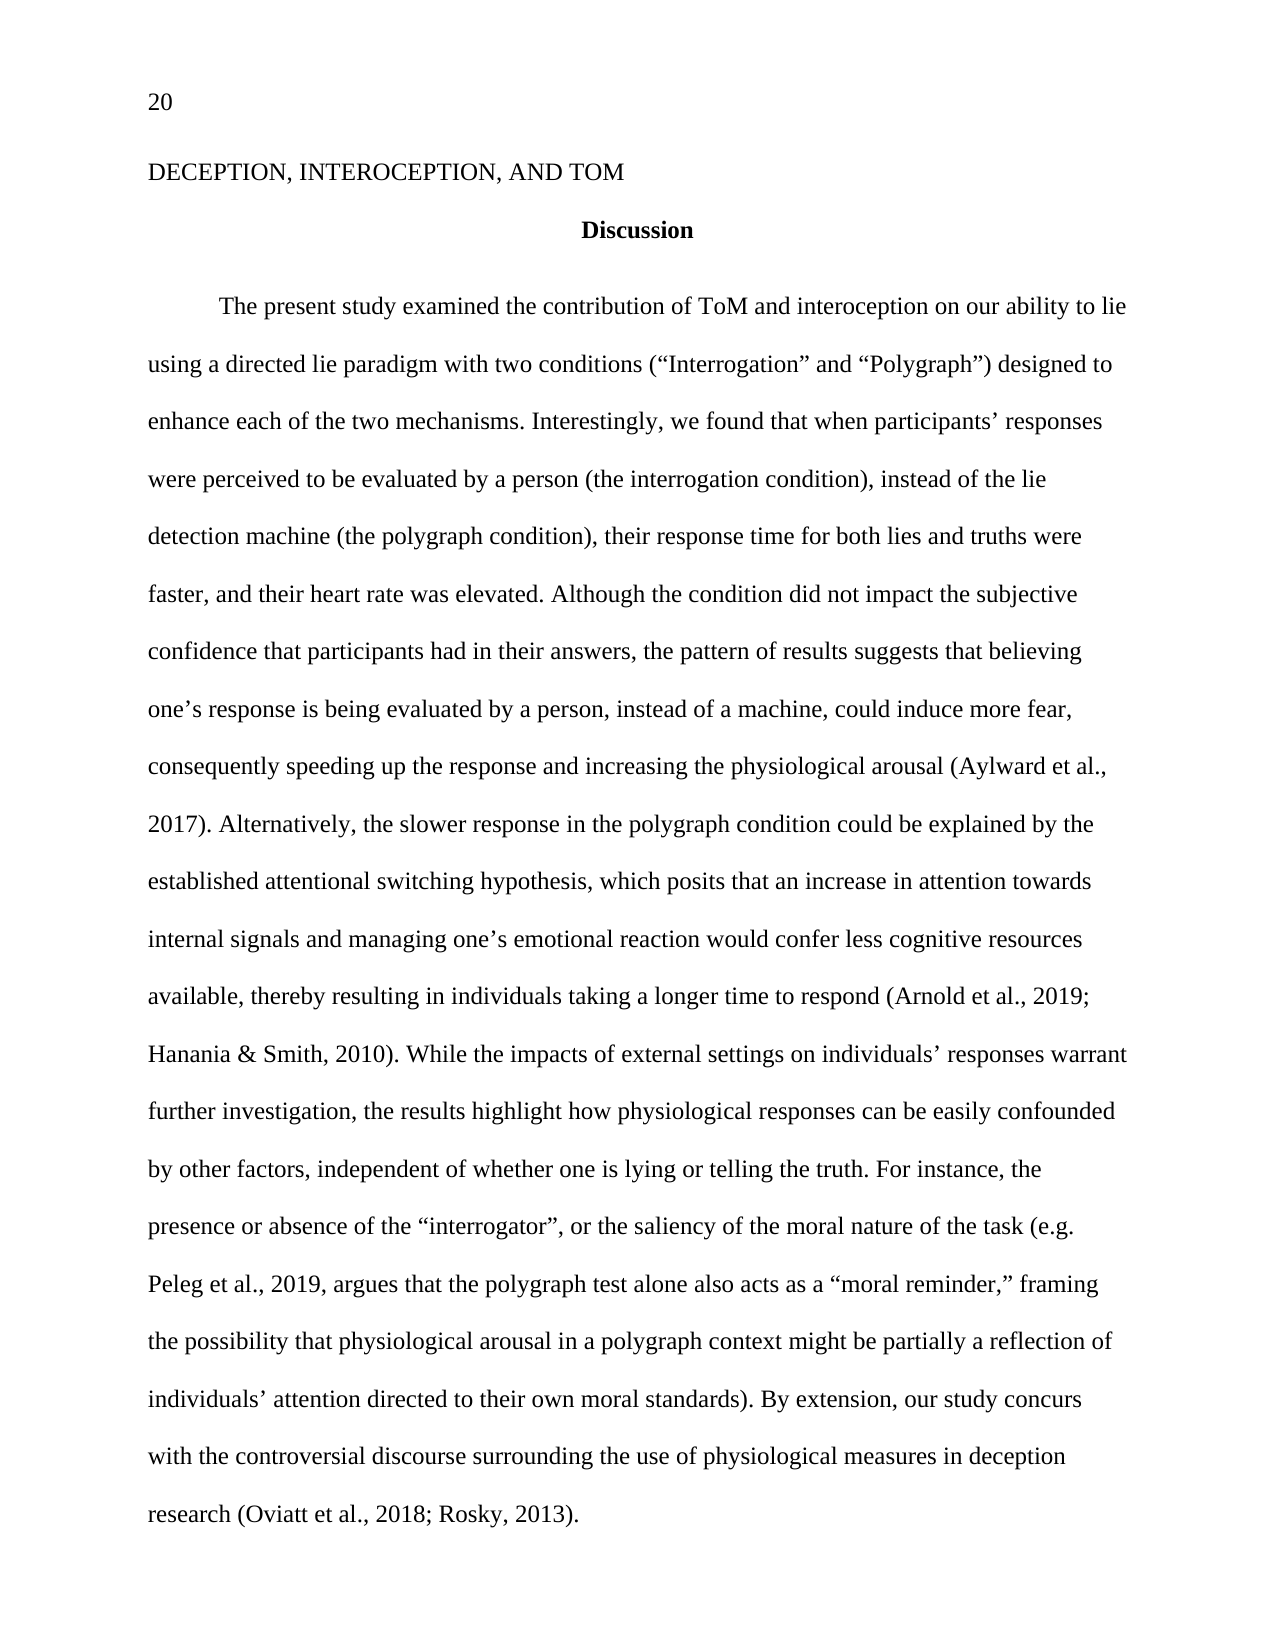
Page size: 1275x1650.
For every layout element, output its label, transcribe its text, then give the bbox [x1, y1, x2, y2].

subtitle Discussion [148, 215, 1127, 244]
text The present study examined the contribution of ToM and interoception on our ability to lie using a directed lie paradigm with two conditions (“Interrogation” and “Polygraph”) designed to enhance each of the two mechanisms. Interestingly, we found that when participants’ responses were perceived to be evaluated by a person (the interrogation condition), instead of the lie detection machine (the polygraph condition), their response time for both lies and truths were faster, and their heart rate was elevated. Although the condition did not impact the subjective confidence that participants had in their answers, the pattern of results suggests that believing one’s response is being evaluated by a person, instead of a machine, could induce more fear, consequently speeding up the response and increasing the physiological arousal (Aylward et al., 2017). Alternatively, the slower response in the polygraph condition could be explained by the established attentional switching hypothesis, which posits that an increase in attention towards internal signals and managing one’s emotional reaction would confer less cognitive resources available, thereby resulting in individuals taking a longer time to respond (Arnold et al., 2019; Hanania & Smith, 2010). While the impacts of external settings on individuals’ responses warrant further investigation, the results highlight how physiological responses can be easily confounded by other factors, independent of whether one is lying or telling the truth. For instance, the presence or absence of the “interrogator”, or the saliency of the moral nature of the task (e.g. Peleg et al., 2019, argues that the polygraph test alone also acts as a “moral reminder,” framing the possibility that physiological arousal in a polygraph context might be partially a reflection of individuals’ attention directed to their own moral standards). By extension, our study concurs with the controversial discourse surrounding the use of physiological measures in deception research (Oviatt et al., 2018; Rosky, 2013). [148, 291, 1127, 1527]
